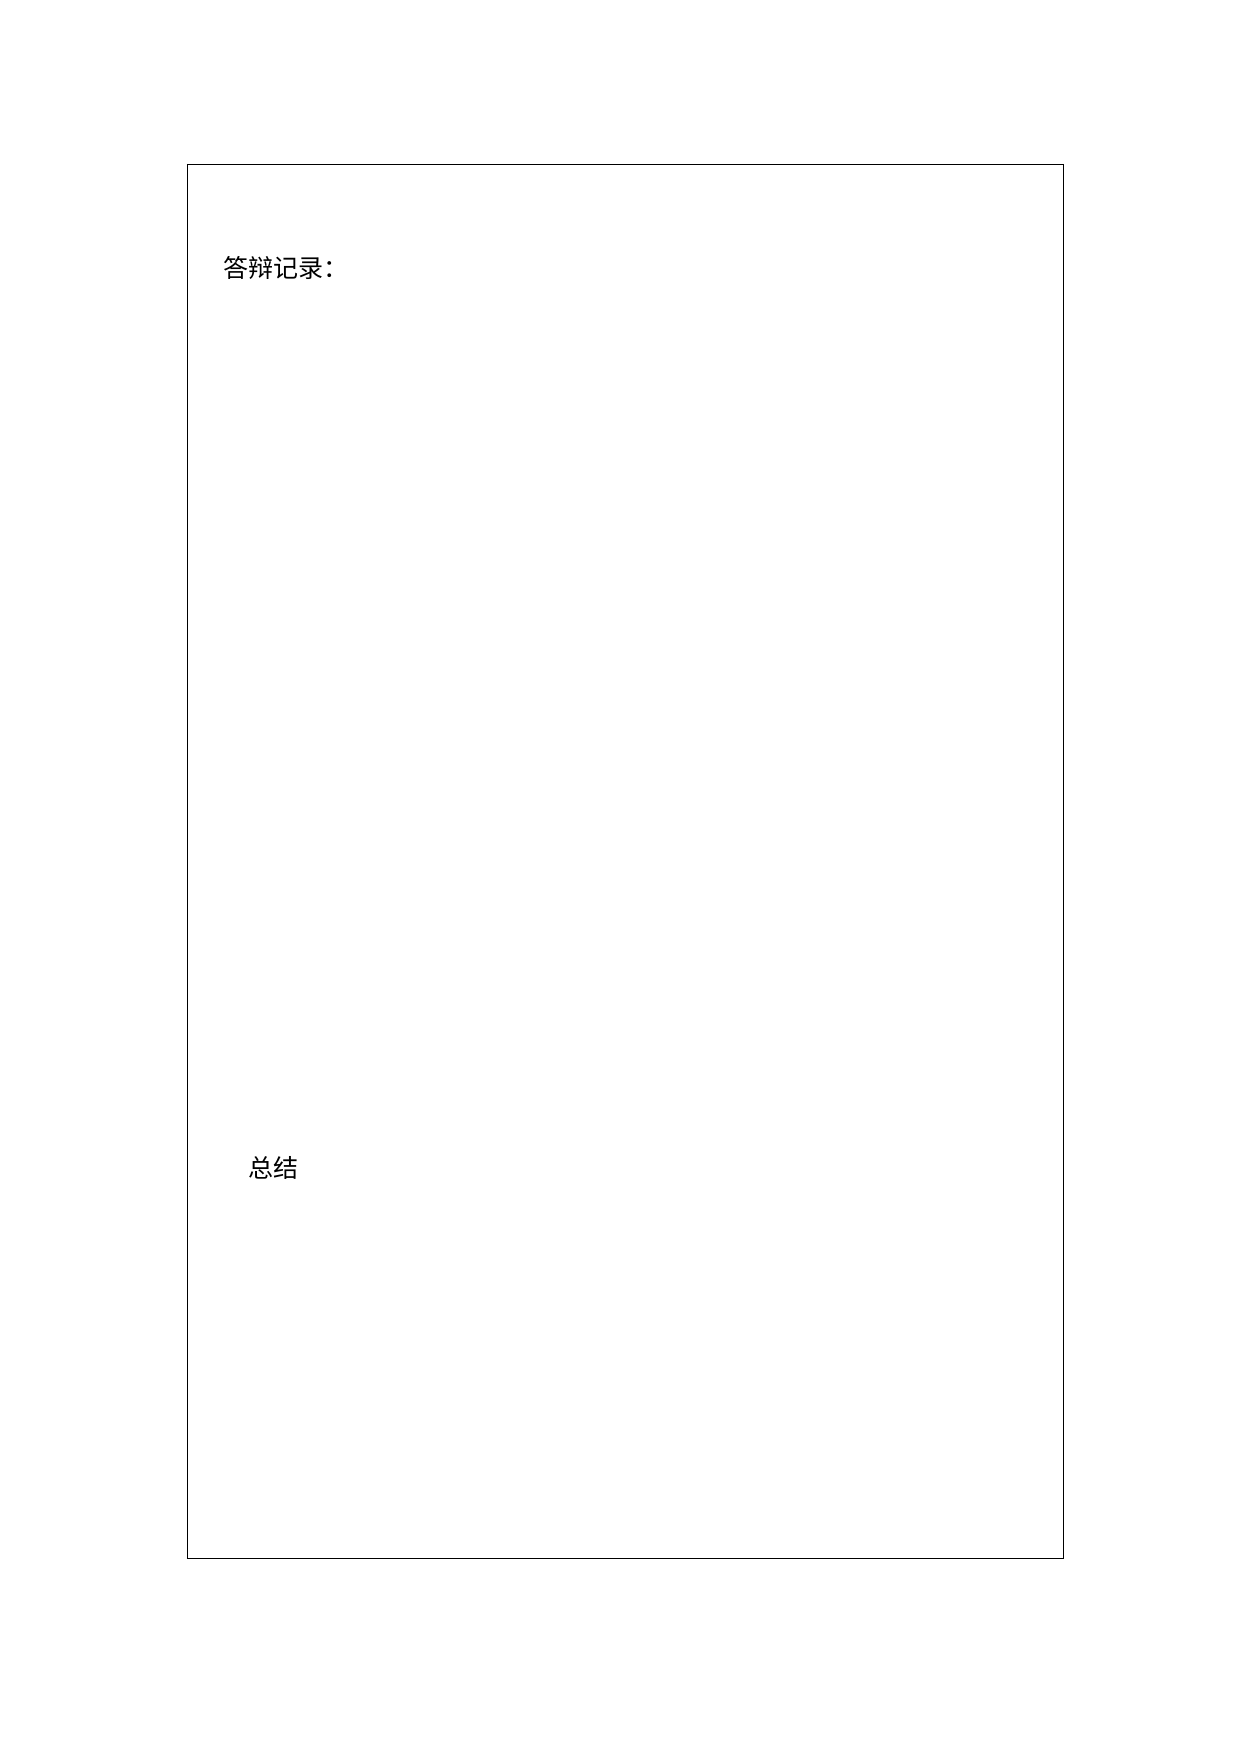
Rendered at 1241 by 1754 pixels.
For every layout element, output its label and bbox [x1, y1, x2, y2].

table_cell [188, 165, 1063, 1558]
